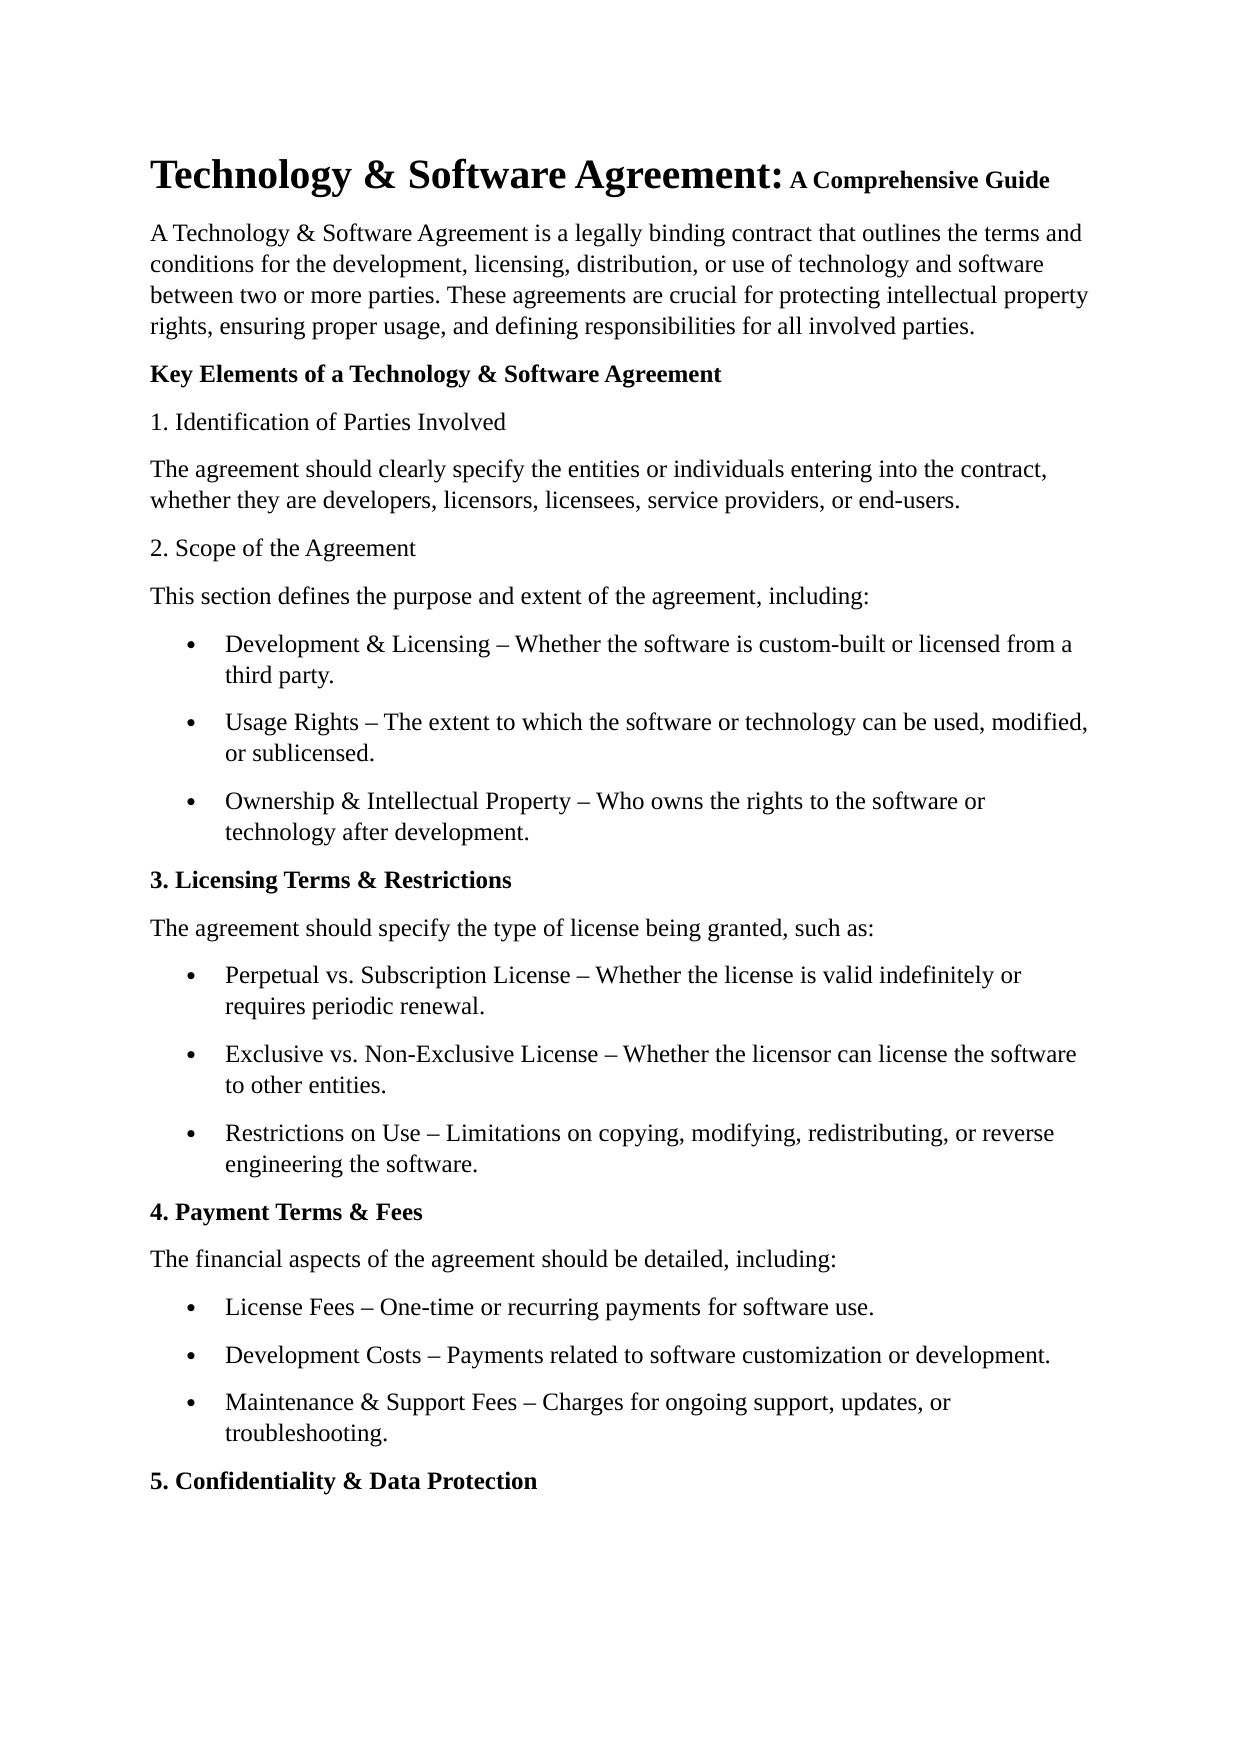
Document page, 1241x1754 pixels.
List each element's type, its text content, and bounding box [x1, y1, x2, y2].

text 3. Licensing Terms & Restrictions [150, 865, 1090, 894]
list Development Costs – Payments related to software customization or development. [187, 1340, 1090, 1368]
text 4. Payment Terms & Fees [150, 1197, 1090, 1225]
text 5. Confidentiality & Data Protection [150, 1466, 1090, 1495]
list Maintenance & Support Fees – Charges for ongoing support, updates, or troubleshooting. [187, 1387, 1090, 1447]
list Ownership & Intellectual Property – Who owns the rights to the software or technology after development. [187, 786, 1090, 846]
text Key Elements of a Technology & Software Agreement [150, 359, 1090, 388]
text The agreement should specify the type of license being granted, such as: [150, 913, 1090, 941]
text 2. Scope of the Agreement [150, 533, 1090, 562]
text A Technology & Software Agreement is a legally binding contract that outlines the terms and conditions for the development, licensing, distribution, or use of technology and software between two or more parties. These agreements are crucial for protecting intellectual property rights, ensuring proper usage, and defining responsibilities for all involved parties. [150, 218, 1090, 340]
list Development & Licensing – Whether the software is custom-built or licensed from a third party. [187, 629, 1090, 688]
text 1. Identification of Parties Involved [150, 407, 1090, 436]
text Technology & Software Agreement: A Comprehensive Guide [150, 150, 1090, 198]
list Restrictions on Use – Limitations on copying, modifying, redistributing, or reverse engineering the software. [187, 1118, 1090, 1178]
list License Fees – One-time or recurring payments for software use. [187, 1292, 1090, 1321]
text The agreement should clearly specify the entities or individuals entering into the contract, whether they are developers, licensors, licensees, service providers, or end-users. [150, 454, 1090, 514]
list Perpetual vs. Subscription License – Whether the license is valid indefinitely or requires periodic renewal. [187, 960, 1090, 1020]
text This section defines the purpose and extent of the agreement, including: [150, 581, 1090, 610]
list Usage Rights – The extent to which the software or technology can be used, modified, or sublicensed. [187, 707, 1090, 767]
list Exclusive vs. Non-Exclusive License – Whether the licensor can license the software to other entities. [187, 1039, 1090, 1099]
text The financial aspects of the agreement should be detailed, including: [150, 1244, 1090, 1273]
